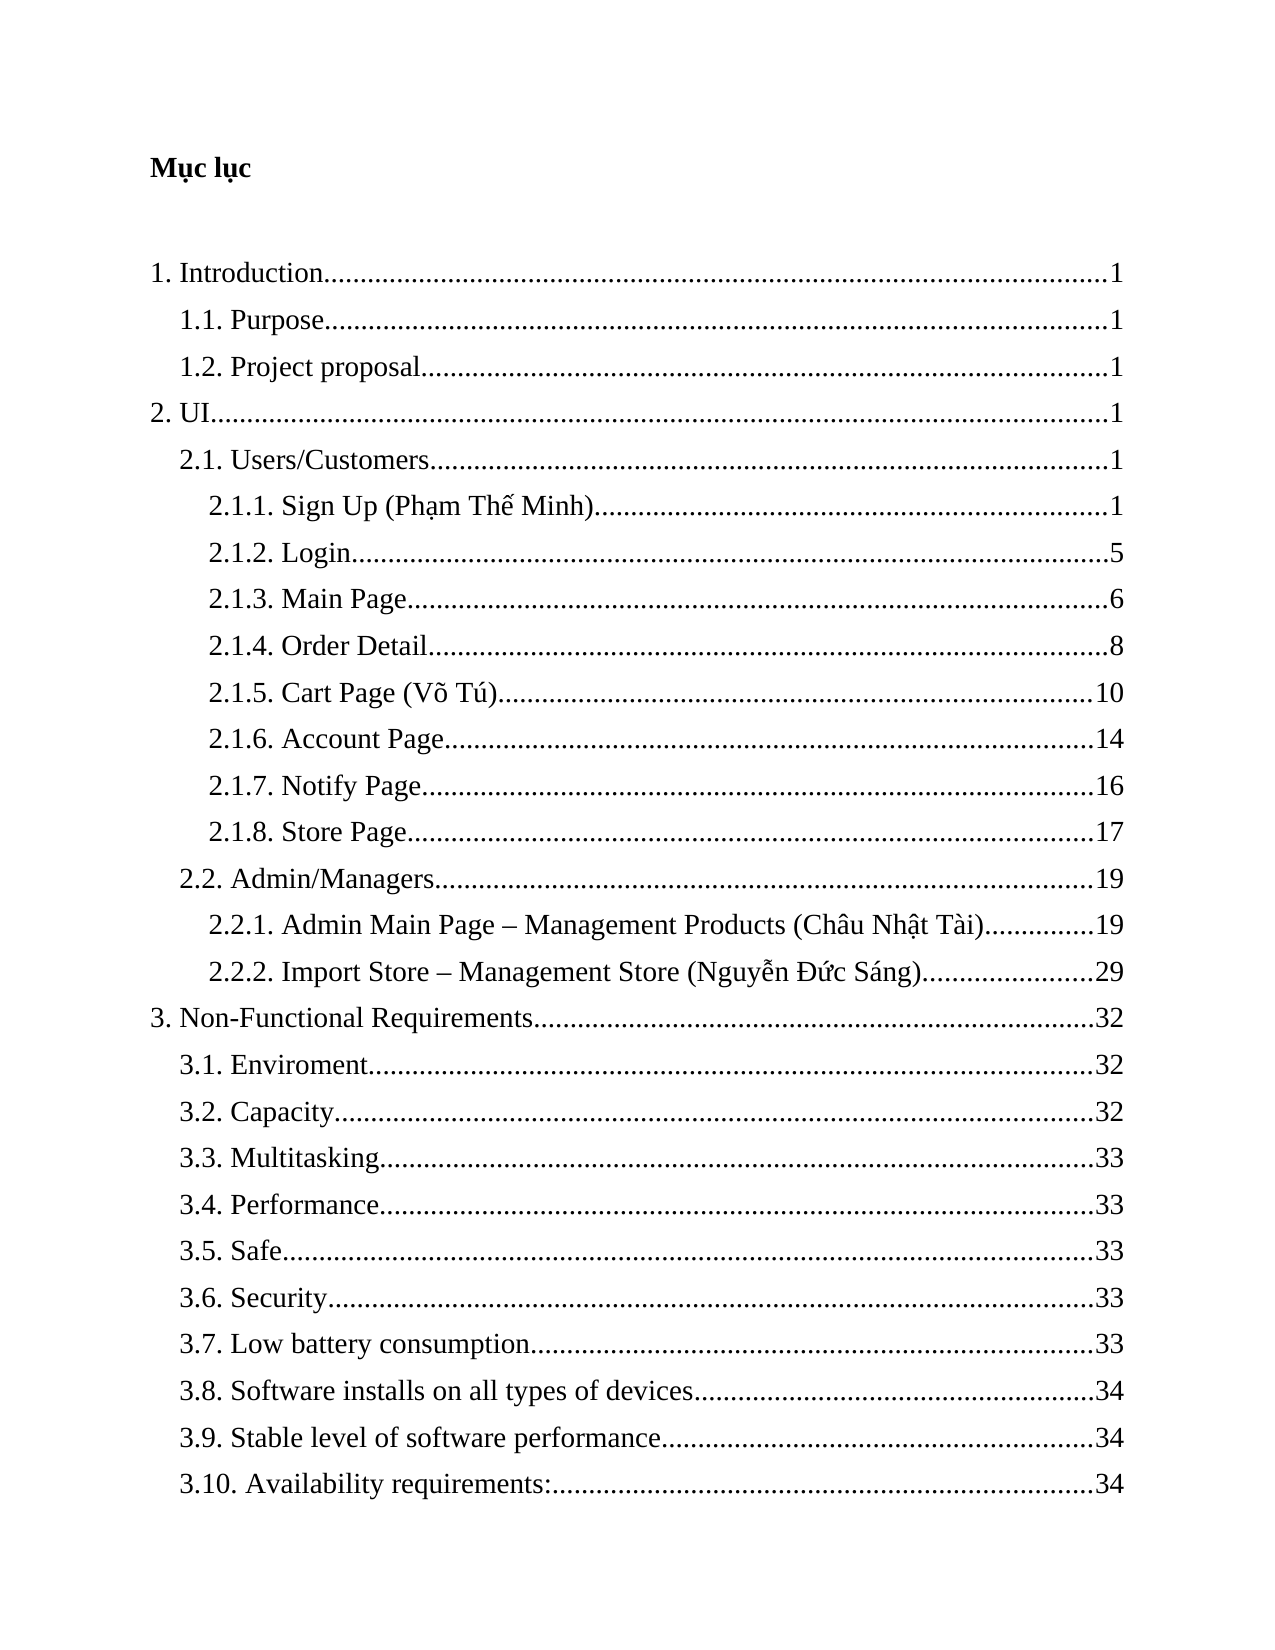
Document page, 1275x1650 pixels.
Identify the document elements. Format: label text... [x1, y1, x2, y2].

text 2.1.2. Login 5 [208, 535, 1125, 568]
text 1.1. Purpose 1 [179, 302, 1125, 336]
text 3.9. Stable level of software performance 34 [179, 1420, 1125, 1453]
text 3.1. Enviroment 32 [179, 1047, 1125, 1081]
text 3.8. Software installs on all types of devices 34 [179, 1373, 1125, 1407]
text 2.2. Admin/Managers 19 [179, 861, 1125, 894]
text 3.5. Safe 33 [179, 1233, 1125, 1267]
text 2.2.2. Import Store – Management Store (Nguyễn Đức Sáng) 29 [208, 954, 1125, 988]
text 1.2. Project proposal 1 [179, 349, 1125, 382]
text 2.1.7. Notify Page 16 [208, 768, 1125, 801]
text 3.4. Performance 33 [179, 1187, 1125, 1220]
text 3.10. Availability requirements: 34 [179, 1466, 1125, 1500]
text 2.1.1. Sign Up (Phạm Thế Minh) 1 [208, 488, 1125, 522]
text 2.1. Users/Customers 1 [179, 442, 1125, 475]
text 2. UI 1 [150, 395, 1125, 429]
text 2.1.4. Order Detail 8 [208, 628, 1125, 662]
text 2.1.8. Store Page 17 [208, 814, 1125, 848]
text 3.6. Security 33 [179, 1280, 1125, 1313]
text 2.2.1. Admin Main Page – Management Products (Châu Nhật Tài) 19 [208, 907, 1125, 941]
text 2.1.3. Main Page 6 [208, 582, 1125, 615]
text 3.2. Capacity 32 [179, 1094, 1125, 1127]
text 2.1.5. Cart Page (Võ Tú) 10 [208, 675, 1125, 708]
text 3.7. Low battery consumption 33 [179, 1327, 1125, 1360]
text 3. Non-Functional Requirements 32 [150, 1001, 1125, 1034]
text 1. Introduction 1 [150, 256, 1125, 289]
text 3.3. Multitasking 33 [179, 1140, 1125, 1174]
text 2.1.6. Account Page 14 [208, 721, 1125, 755]
text Mục lục [150, 150, 1125, 183]
